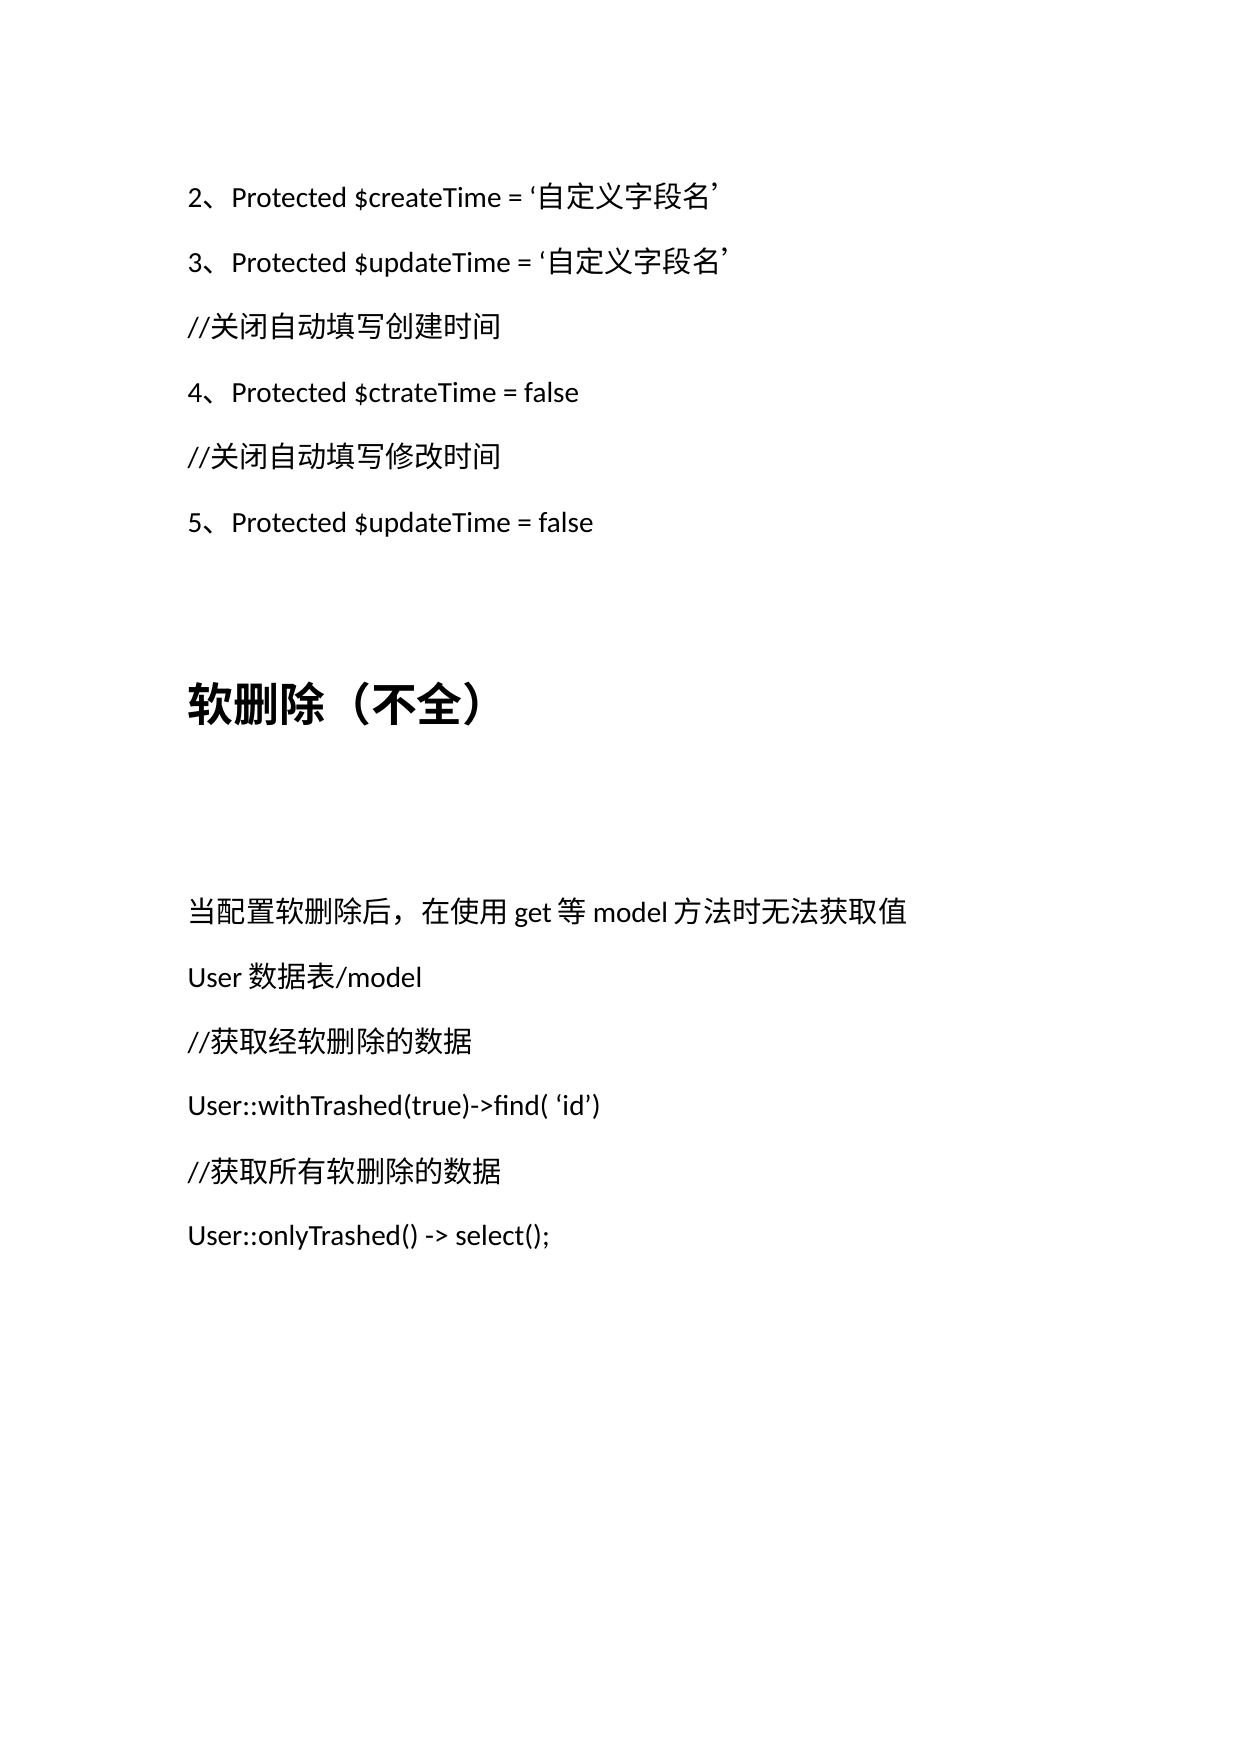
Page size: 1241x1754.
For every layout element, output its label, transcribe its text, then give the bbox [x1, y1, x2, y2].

list //获取所有软删除的数据 [187, 1137, 1053, 1202]
list User::onlyTrashed() -> select(); [187, 1202, 1053, 1267]
list //关闭自动填写创建时间 [187, 292, 1053, 357]
list 4、Protected $ctrateTime = false [187, 357, 1053, 422]
list //关闭自动填写修改时间 [187, 422, 1053, 487]
list Protected $updateTime = false [187, 487, 1053, 552]
text //获取经软删除的数据 [187, 1007, 1053, 1072]
text 当配置软删除后，在使用get等model方法时无法获取值 [187, 877, 1053, 942]
subtitle 软删除（不全） [187, 652, 1053, 750]
list Protected $updateTime = ‘自定义字段名’ [187, 227, 1053, 292]
text User::withTrashed(true)->find( ‘id’) [187, 1072, 1053, 1137]
list Protected $createTime = ‘自定义字段名’ [187, 162, 1053, 227]
text User数据表/model [187, 942, 1053, 1007]
